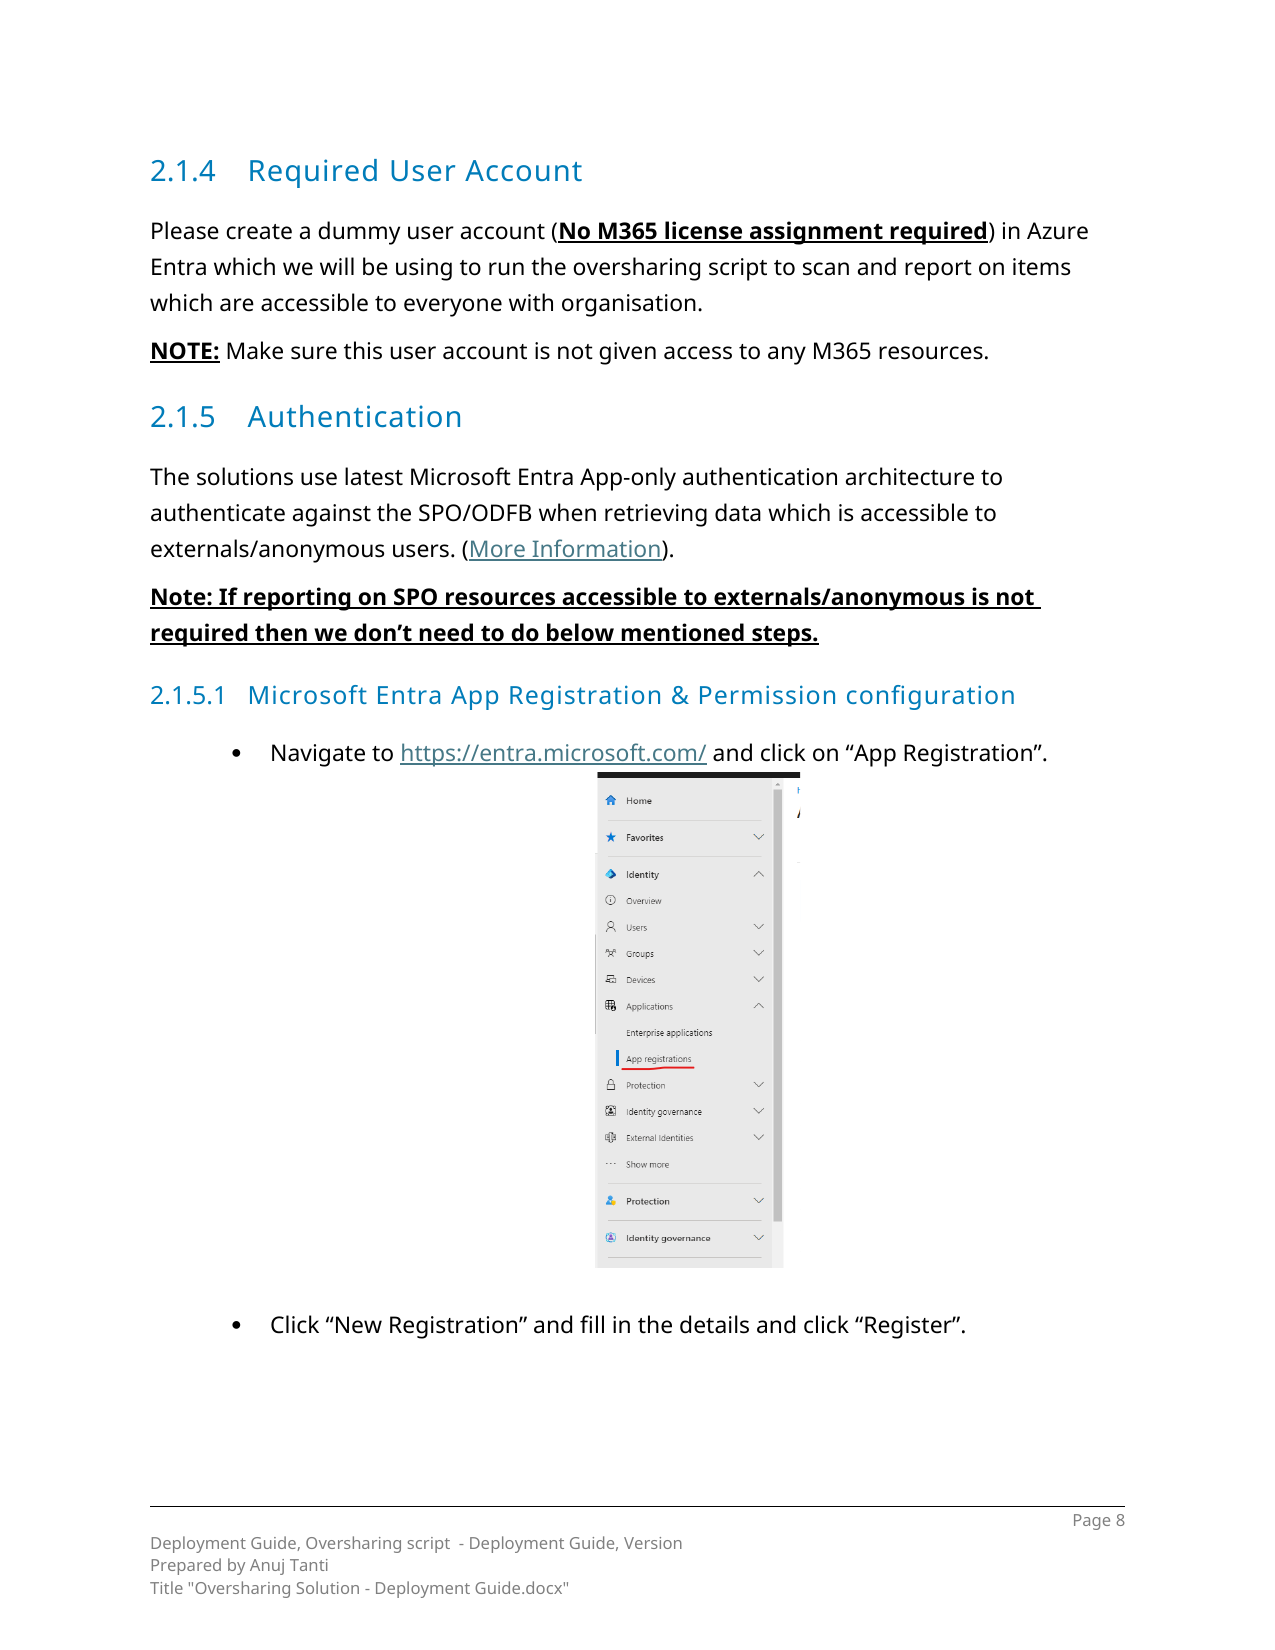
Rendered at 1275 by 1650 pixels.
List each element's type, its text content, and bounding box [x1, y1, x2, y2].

list Navigate to https://entra.microsoft.com/ and click on “App Registration”. [232, 737, 1125, 768]
text Note: If reporting on SPO resources accessible to externals/anonymous is not required then we don’t need to do below mentioned steps. [150, 581, 1125, 648]
subtitle Required User Account [150, 150, 1125, 190]
picture [595, 772, 800, 1268]
text NOTE: Make sure this user account is not given access to any M365 resources. [150, 335, 1125, 366]
text Please create a dummy user account (No M365 license assignment required) in Azure Entra which we will be using to run the oversharing script to scan and report on items which are accessible to everyone with organisation. [150, 215, 1125, 318]
list Click “New Registration” and fill in the details and click “Register”. [232, 1309, 1125, 1340]
text The solutions use latest Microsoft Entra App-only authentication architecture to authenticate against the SPO/ODFB when retrieving data which is accessible to externals/anonymous users. (More Information). [150, 461, 1125, 564]
subtitle Authentication [150, 396, 1125, 436]
subtitle Microsoft Entra App Registration & Permission configuration [150, 678, 1125, 712]
